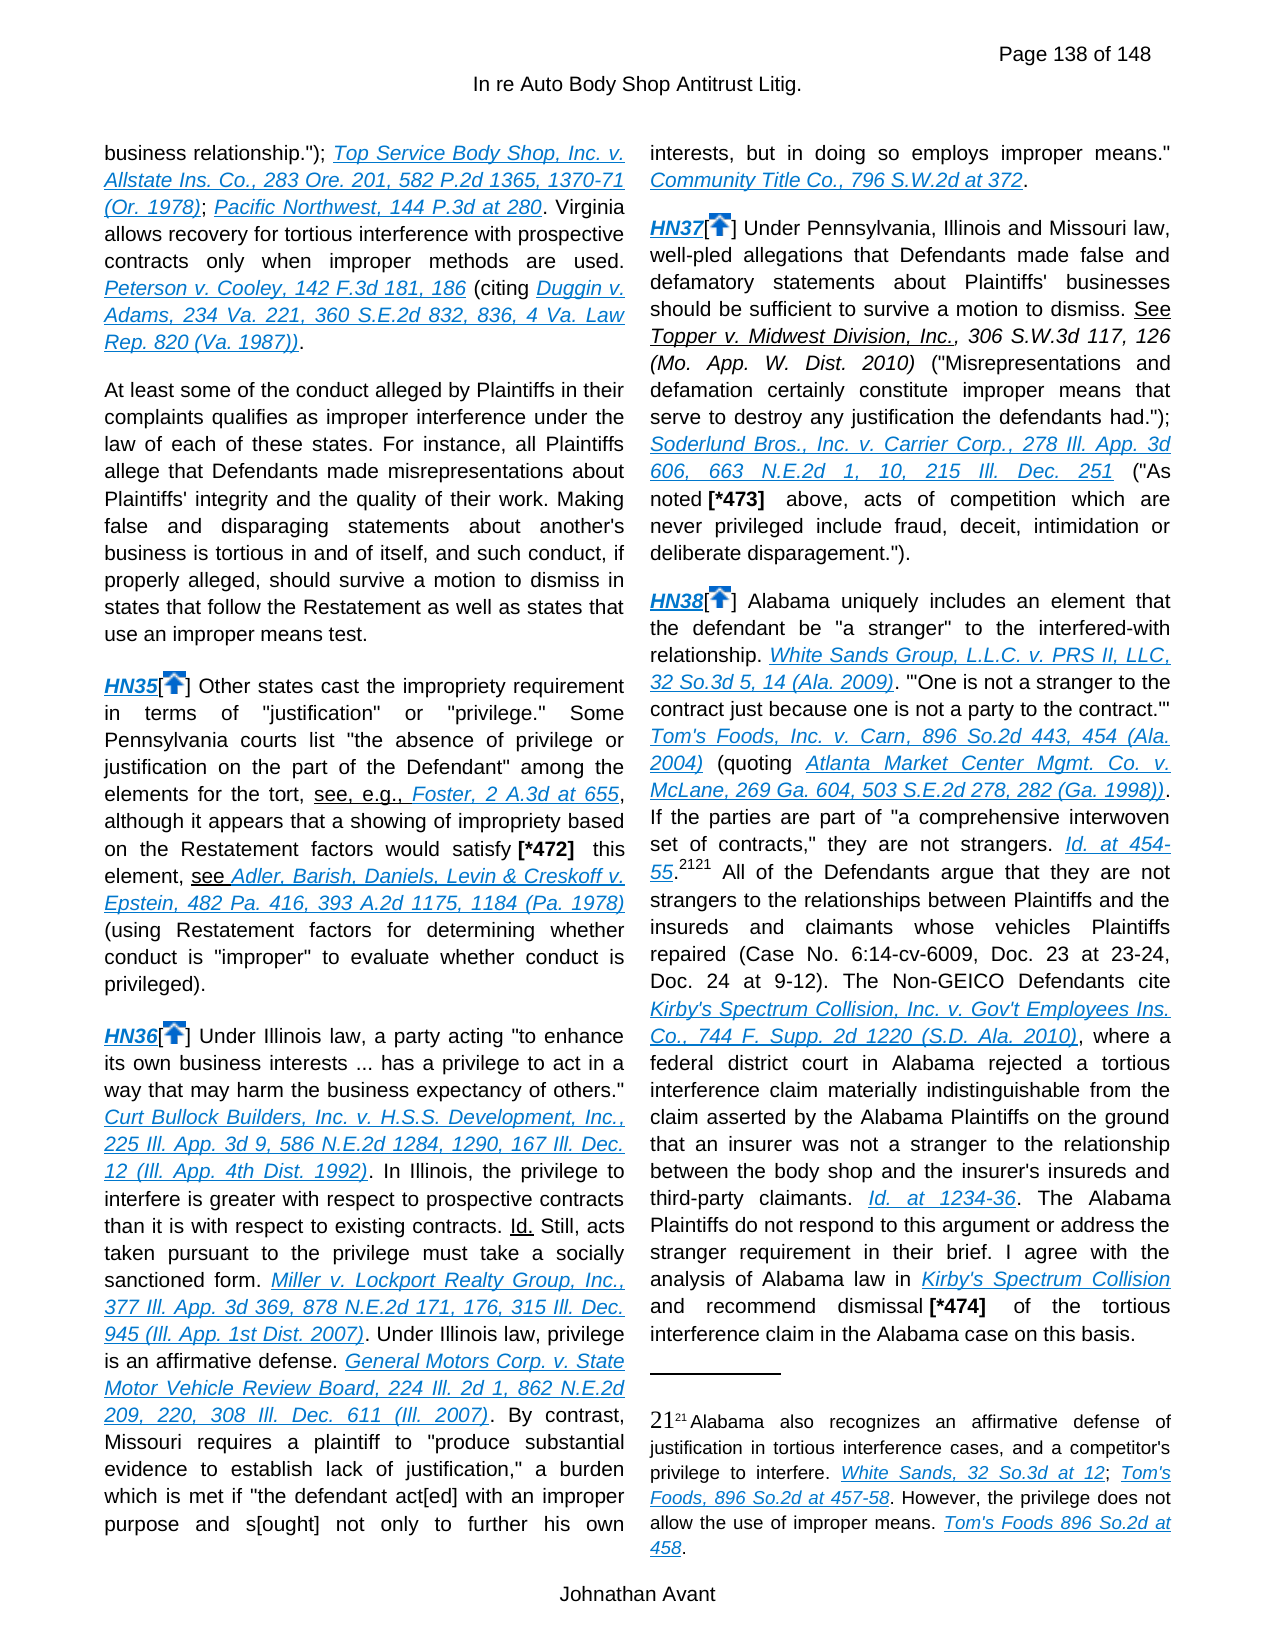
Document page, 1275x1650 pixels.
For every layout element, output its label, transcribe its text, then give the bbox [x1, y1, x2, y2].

picture [163, 1021, 186, 1044]
text HN35[] Other states cast the impropriety requirement in terms of "justification" or "privilege." Some Pennsylvania courts list "the absence of privilege or justification on the part of the Defendant" among the elements for the tort, see, e.g., Foster, 2 A.3d at 655, although it appears that a showing of impropriety based on the Restatement factors would satisfy [*472] this element, see Adler, Barish, Daniels, Levin & Creskoff v. Epstein, 482 Pa. 416, 393 A.2d 1175, 1184 (Pa. 1978) (using Restatement factors for determining whether conduct is "improper" to evaluate whether conduct is privileged). [104, 913, 625, 996]
picture [709, 586, 731, 608]
text HN35[] Other states cast the impropriety requirement in terms of "justification" or "privilege." Some Pennsylvania courts list "the absence of privilege or justification on the part of the Defendant" among the elements for the tort, see, e.g., Foster, 2 A.3d at 655, although it appears that a showing of impropriety based on the Restatement factors would satisfy [*472] this element, see Adler, Barish, Daniels, Levin & Creskoff v. Epstein, 482 Pa. 416, 393 A.2d 1175, 1184 (Pa. 1978) (using Restatement factors for determining whether conduct is "improper" to evaluate whether conduct is privileged). [104, 671, 625, 912]
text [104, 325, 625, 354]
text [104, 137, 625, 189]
text HN36[] Under Illinois law, a party acting "to enhance its own business interests ... has a privilege to act in a way that may harm the business expectancy of others." Curt Bullock Builders, Inc. v. H.S.S. Development, Inc., 225 Ill. App. 3d 9, 586 N.E.2d 1284, 1290, 167 Ill. Dec. 12 (Ill. App. 4th Dist. 1992). In Illinois, the privilege to interfere is greater with respect to prospective contracts than it is with respect to existing contracts. Id. Still, acts taken pursuant to the privilege must take a socially sanctioned form. Miller v. Lockport Realty Group, Inc., 377 Ill. App. 3d 369, 878 N.E.2d 171, 176, 315 Ill. Dec. 945 (Ill. App. 1st Dist. 2007). Under Illinois law, privilege is an affirmative defense. General Motors Corp. v. State Motor Vehicle Review Board, 224 Ill. 2d 1, 862 N.E.2d 209, 220, 308 Ill. Dec. 611 (Ill. 2007). By contrast, Missouri requires a plaintiff to "produce substantial evidence to establish lack of justification," a burden which is met if "the defendant act[ed] with an improper purpose and s[ought] not only to further his own interests, but in doing so employs improper means." Community Title Co., 796 S.W.2d at 372. [104, 1398, 625, 1535]
picture [709, 213, 731, 236]
text HN38[] Alabama uniquely includes an element that the defendant be "a stranger" to the interfered-with relationship. White Sands Group, L.L.C. v. PRS II, LLC, 32 So.3d 5, 14 (Ala. 2009). "'One is not a stranger to the contract just because one is not a party to the contract.'" Tom's Foods, Inc. v. Carn, 896 So.2d 443, 454 (Ala. 2004) (quoting Atlanta Market Center Mgmt. Co. v. McLane, 269 Ga. 604, 503 S.E.2d 278, 282 (Ga. 1998)). If the parties are part of "a comprehensive interwoven set of contracts," they are not strangers. Id. at 454-55.21 All of the Defendants argue that they are not strangers to the relationships between Plaintiffs and the insureds and claimants whose vehicles Plaintiffs repaired (Case No. 6:14-cv-6009, Doc. 23 at 23-24, Doc. 24 at 9-12). The Non-GEICO Defendants cite Kirby's Spectrum Collision, Inc. v. Gov't Employees Ins. Co., 744 F. Supp. 2d 1220 (S.D. Ala. 2010), where a federal district court in Alabama rejected a tortious interference claim materially indistinguishable from the claim asserted by the Alabama Plaintiffs on the ground that an insurer was not a stranger to the relationship between the body shop and the insurer's insureds and third-party claimants. Id. at 1234-36. The Alabama Plaintiffs do not respond to this argument or address the stranger requirement in their brief. I agree with the analysis of Alabama law in Kirby's Spectrum Collision and recommend dismissal [*474] of the tortious interference claim in the Alabama case on this basis. [650, 585, 1171, 1017]
picture [163, 671, 186, 694]
text HN37[] Under Pennsylvania, Illinois and Missouri law, well-pled allegations that Defendants made false and defamatory statements about Plaintiffs' businesses should be sufficient to survive a motion to dismiss. See Topper v. Midwest Division, Inc., 306 S.W.3d 117, 126 (Mo. App. W. Dist. 2010) ("Misrepresentations and defamation certainly constitute improper means that serve to destroy any justification the defendants had."); Soderlund Bros., Inc. v. Carrier Corp., 278 Ill. App. 3d 606, 663 N.E.2d 1, 10, 215 Ill. Dec. 251 ("As noted [*473] above, acts of competition which are never privileged include fraud, deceit, intimidation or deliberate disparagement."). [650, 212, 1171, 453]
text HN37[] Under Pennsylvania, Illinois and Missouri law, well-pled allegations that Defendants made false and defamatory statements about Plaintiffs' businesses should be sufficient to survive a motion to dismiss. See Topper v. Midwest Division, Inc., 306 S.W.3d 117, 126 (Mo. App. W. Dist. 2010) ("Misrepresentations and defamation certainly constitute improper means that serve to destroy any justification the defendants had."); Soderlund Bros., Inc. v. Carrier Corp., 278 Ill. App. 3d 606, 663 N.E.2d 1, 10, 215 Ill. Dec. 251 ("As noted [*473] above, acts of competition which are never privileged include fraud, deceit, intimidation or deliberate disparagement."). [650, 454, 1171, 564]
text HN36[] Under Illinois law, a party acting "to enhance its own business interests ... has a privilege to act in a way that may harm the business expectancy of others." Curt Bullock Builders, Inc. v. H.S.S. Development, Inc., 225 Ill. App. 3d 9, 586 N.E.2d 1284, 1290, 167 Ill. Dec. 12 (Ill. App. 4th Dist. 1992). In Illinois, the privilege to interfere is greater with respect to prospective contracts than it is with respect to existing contracts. Id. Still, acts taken pursuant to the privilege must take a socially sanctioned form. Miller v. Lockport Realty Group, Inc., 377 Ill. App. 3d 369, 878 N.E.2d 171, 176, 315 Ill. Dec. 945 (Ill. App. 1st Dist. 2007). Under Illinois law, privilege is an affirmative defense. General Motors Corp. v. State Motor Vehicle Review Board, 224 Ill. 2d 1, 862 N.E.2d 209, 220, 308 Ill. Dec. 611 (Ill. 2007). By contrast, Missouri requires a plaintiff to "produce substantial evidence to establish lack of justification," a burden which is met if "the defendant act[ed] with an improper purpose and s[ought] not only to further his own interests, but in doing so employs improper means." Community Title Co., 796 S.W.2d at 372. [104, 1154, 625, 1316]
text HN38[] Alabama uniquely includes an element that the defendant be "a stranger" to the interfered-with relationship. White Sands Group, L.L.C. v. PRS II, LLC, 32 So.3d 5, 14 (Ala. 2009). "'One is not a stranger to the contract just because one is not a party to the contract.'" Tom's Foods, Inc. v. Carn, 896 So.2d 443, 454 (Ala. 2004) (quoting Atlanta Market Center Mgmt. Co. v. McLane, 269 Ga. 604, 503 S.E.2d 278, 282 (Ga. 1998)). If the parties are part of "a comprehensive interwoven set of contracts," they are not strangers. Id. at 454-55.21 All of the Defendants argue that they are not strangers to the relationships between Plaintiffs and the insureds and claimants whose vehicles Plaintiffs repaired (Case No. 6:14-cv-6009, Doc. 23 at 23-24, Doc. 24 at 9-12). The Non-GEICO Defendants cite Kirby's Spectrum Collision, Inc. v. Gov't Employees Ins. Co., 744 F. Supp. 2d 1220 (S.D. Ala. 2010), where a federal district court in Alabama rejected a tortious interference claim materially indistinguishable from the claim asserted by the Alabama Plaintiffs on the ground that an insurer was not a stranger to the relationship between the body shop and the insurer's insureds and third-party claimants. Id. at 1234-36. The Alabama Plaintiffs do not respond to this argument or address the stranger requirement in their brief. I agree with the analysis of Alabama law in Kirby's Spectrum Collision and recommend dismissal [*474] of the tortious interference claim in the Alabama case on this basis. [650, 1018, 1171, 1345]
text At least some of the conduct alleged by Plaintiffs in their complaints qualifies as improper interference under the law of each of these states. For instance, all Plaintiffs allege that Defendants made misrepresentations about Plaintiffs' integrity and the quality of their work. Making false and disparaging statements about another's business is tortious in and of itself, and such conduct, if properly alleged, should survive a motion to dismiss in states that follow the Restatement as well as states that use an improper means test. [104, 375, 625, 646]
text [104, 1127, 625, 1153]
